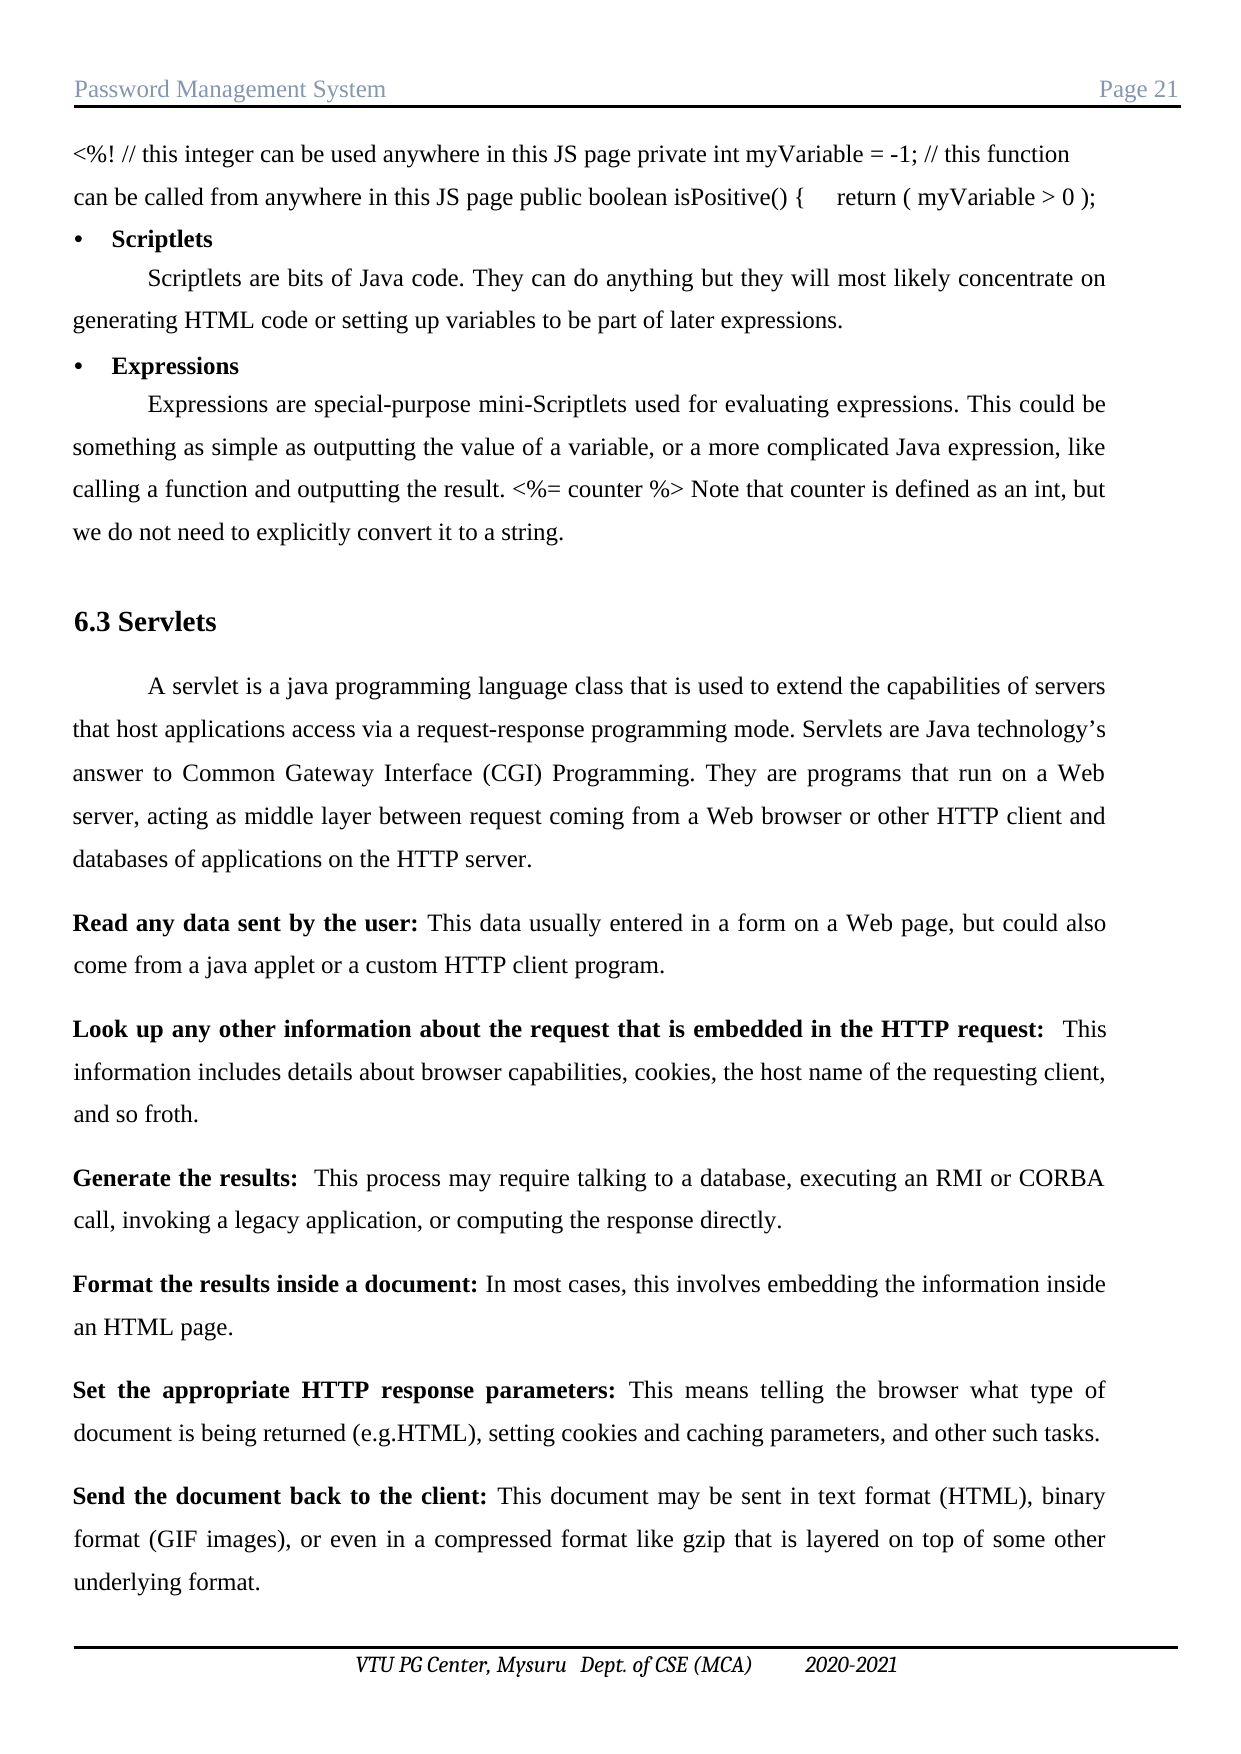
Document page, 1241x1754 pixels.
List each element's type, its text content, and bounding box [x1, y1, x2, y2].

text Format the results inside a document: In most cases, this involves embedding the information inside an HTML page. [72, 1269, 1107, 1340]
text Generate the results: This process may require talking to a database, executing an RMI or CORBA call, invoking a legacy application, or computing the response directly. [72, 1163, 1107, 1234]
text Look up any other information about the request that is embedded in the HTTP request: This information includes details about browser capabilities, cookies, the host name of the requesting client, and so froth. [72, 1014, 1107, 1128]
text <%! // this integer can be used anywhere in this JS page private int myVariable = -1; // this function can be called from anywhere in this JS page public boolean isPositive() { return ( myVariable > 0 ); [72, 139, 1098, 210]
text A servlet is a java programming language class that is used to extend the capabilities of servers that host applications access via a request-response programming mode. Servlets are Java technology’s answer to Common Gateway Interface (CGI) Programming. They are programs that run on a Web server, acting as middle layer between request coming from a Web browser or other HTTP client and databases of applications on the HTTP server. [72, 671, 1107, 873]
text Scriptlets are bits of Java code. They can do anything but they will most likely concentrate on generating HTML code or setting up variables to be part of later expressions. [72, 263, 1107, 334]
text Expressions are special-purpose mini-Scriptlets used for evaluating expressions. This could be something as simple as outputting the value of a variable, or a more complicated Java expression, like calling a function and outputting the result. <%= counter %> Note that counter is defined as an int, but we do not need to explicitly convert it to a string. [72, 389, 1107, 545]
subtitle 6.3 Servlets [74, 604, 1181, 637]
list Scriptlets [74, 224, 1181, 253]
list Expressions [74, 351, 1181, 380]
text Read any data sent by the user: This data usually entered in a form on a Web page, but could also come from a java applet or a custom HTTP client program. [72, 908, 1107, 979]
text Set the appropriate HTTP response parameters: This means telling the browser what type of document is being returned (e.g.HTML), setting cookies and caching parameters, and other such tasks. [72, 1375, 1107, 1446]
text Send the document back to the client: This document may be sent in text format (HTML), binary format (GIF images), or even in a compressed format like gzip that is layered on top of some other underlying format. [72, 1481, 1107, 1595]
